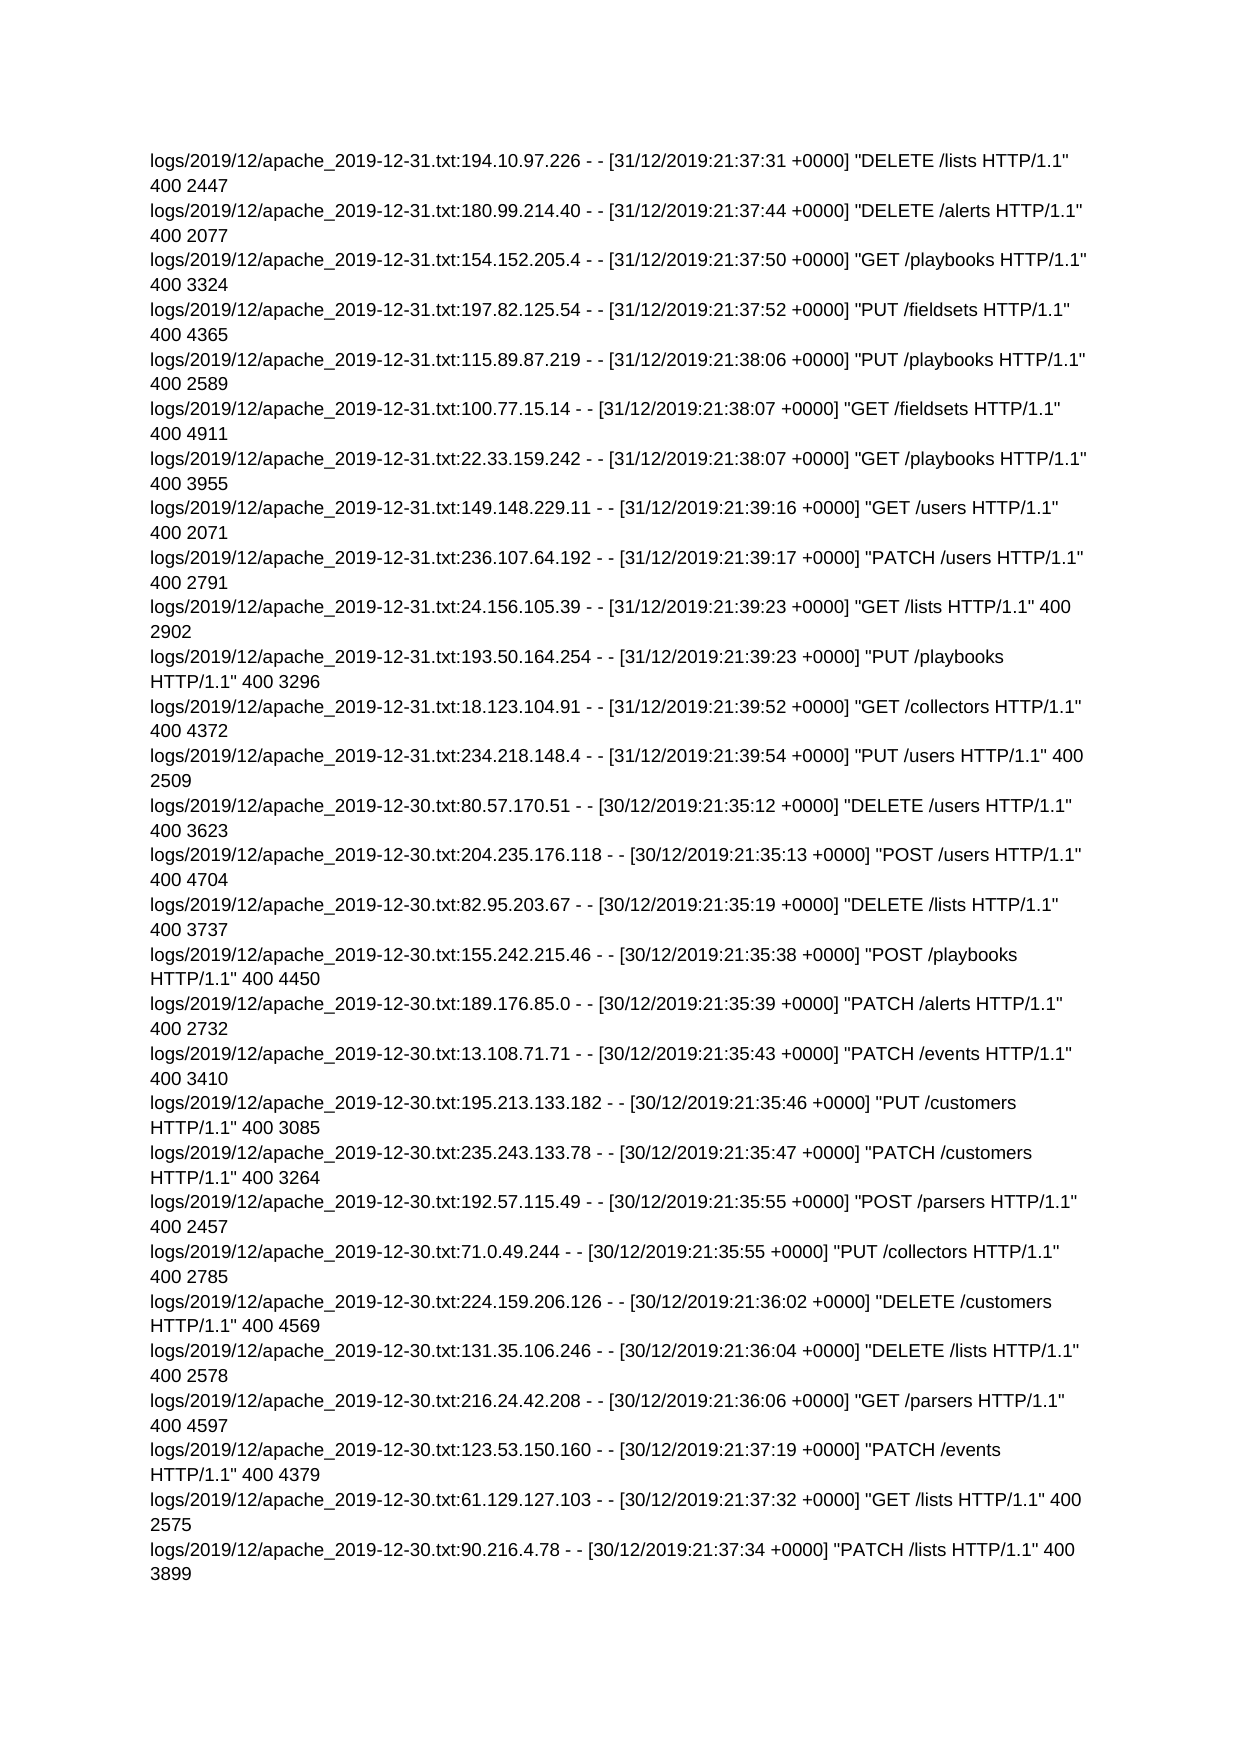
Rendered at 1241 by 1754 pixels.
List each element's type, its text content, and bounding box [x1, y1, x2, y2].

text logs/2019/12/apache_2019-12-30.txt:90.216.4.78 - - [30/12/2019:21:37:34 +0000] "PATCH /lists HTTP/1.1" 400 3899 [150, 1538, 1090, 1585]
text logs/2019/12/apache_2019-12-31.txt:149.148.229.11 - - [31/12/2019:21:39:16 +0000] "GET /users HTTP/1.1" 400 2071 [150, 497, 1090, 543]
text logs/2019/12/apache_2019-12-30.txt:195.213.133.182 - - [30/12/2019:21:35:46 +0000] "PUT /customers HTTP/1.1" 400 3085 [150, 1092, 1090, 1138]
text logs/2019/12/apache_2019-12-31.txt:236.107.64.192 - - [31/12/2019:21:39:17 +0000] "PATCH /users HTTP/1.1" 400 2791 [150, 547, 1090, 593]
text logs/2019/12/apache_2019-12-30.txt:13.108.71.71 - - [30/12/2019:21:35:43 +0000] "PATCH /events HTTP/1.1" 400 3410 [150, 1042, 1090, 1089]
text logs/2019/12/apache_2019-12-31.txt:234.218.148.4 - - [31/12/2019:21:39:54 +0000] "PUT /users HTTP/1.1" 400 2509 [150, 745, 1090, 791]
text logs/2019/12/apache_2019-12-30.txt:131.35.106.246 - - [30/12/2019:21:36:04 +0000] "DELETE /lists HTTP/1.1" 400 2578 [150, 1340, 1090, 1386]
text logs/2019/12/apache_2019-12-31.txt:180.99.214.40 - - [31/12/2019:21:37:44 +0000] "DELETE /alerts HTTP/1.1" 400 2077 [150, 199, 1090, 246]
text logs/2019/12/apache_2019-12-31.txt:115.89.87.219 - - [31/12/2019:21:38:06 +0000] "PUT /playbooks HTTP/1.1" 400 2589 [150, 348, 1090, 395]
text logs/2019/12/apache_2019-12-30.txt:204.235.176.118 - - [30/12/2019:21:35:13 +0000] "POST /users HTTP/1.1" 400 4704 [150, 844, 1090, 891]
text logs/2019/12/apache_2019-12-31.txt:154.152.205.4 - - [31/12/2019:21:37:50 +0000] "GET /playbooks HTTP/1.1" 400 3324 [150, 249, 1090, 296]
text logs/2019/12/apache_2019-12-31.txt:194.10.97.226 - - [31/12/2019:21:37:31 +0000] "DELETE /lists HTTP/1.1" 400 2447 [150, 150, 1090, 196]
text logs/2019/12/apache_2019-12-30.txt:82.95.203.67 - - [30/12/2019:21:35:19 +0000] "DELETE /lists HTTP/1.1" 400 3737 [150, 894, 1090, 940]
text logs/2019/12/apache_2019-12-31.txt:197.82.125.54 - - [31/12/2019:21:37:52 +0000] "PUT /fieldsets HTTP/1.1" 400 4365 [150, 299, 1090, 345]
text logs/2019/12/apache_2019-12-30.txt:189.176.85.0 - - [30/12/2019:21:35:39 +0000] "PATCH /alerts HTTP/1.1" 400 2732 [150, 993, 1090, 1039]
text logs/2019/12/apache_2019-12-30.txt:123.53.150.160 - - [30/12/2019:21:37:19 +0000] "PATCH /events HTTP/1.1" 400 4379 [150, 1439, 1090, 1486]
text logs/2019/12/apache_2019-12-31.txt:24.156.105.39 - - [31/12/2019:21:39:23 +0000] "GET /lists HTTP/1.1" 400 2902 [150, 596, 1090, 643]
text logs/2019/12/apache_2019-12-30.txt:235.243.133.78 - - [30/12/2019:21:35:47 +0000] "PATCH /customers HTTP/1.1" 400 3264 [150, 1142, 1090, 1188]
text logs/2019/12/apache_2019-12-30.txt:224.159.206.126 - - [30/12/2019:21:36:02 +0000] "DELETE /customers HTTP/1.1" 400 4569 [150, 1290, 1090, 1337]
text logs/2019/12/apache_2019-12-30.txt:61.129.127.103 - - [30/12/2019:21:37:32 +0000] "GET /lists HTTP/1.1" 400 2575 [150, 1489, 1090, 1535]
text logs/2019/12/apache_2019-12-30.txt:80.57.170.51 - - [30/12/2019:21:35:12 +0000] "DELETE /users HTTP/1.1" 400 3623 [150, 794, 1090, 841]
text logs/2019/12/apache_2019-12-31.txt:193.50.164.254 - - [31/12/2019:21:39:23 +0000] "PUT /playbooks HTTP/1.1" 400 3296 [150, 646, 1090, 692]
text logs/2019/12/apache_2019-12-30.txt:216.24.42.208 - - [30/12/2019:21:36:06 +0000] "GET /parsers HTTP/1.1" 400 4597 [150, 1389, 1090, 1436]
text logs/2019/12/apache_2019-12-30.txt:71.0.49.244 - - [30/12/2019:21:35:55 +0000] "PUT /collectors HTTP/1.1" 400 2785 [150, 1241, 1090, 1287]
text logs/2019/12/apache_2019-12-30.txt:192.57.115.49 - - [30/12/2019:21:35:55 +0000] "POST /parsers HTTP/1.1" 400 2457 [150, 1191, 1090, 1238]
text logs/2019/12/apache_2019-12-31.txt:18.123.104.91 - - [31/12/2019:21:39:52 +0000] "GET /collectors HTTP/1.1" 400 4372 [150, 695, 1090, 742]
text logs/2019/12/apache_2019-12-31.txt:100.77.15.14 - - [31/12/2019:21:38:07 +0000] "GET /fieldsets HTTP/1.1" 400 4911 [150, 398, 1090, 444]
text logs/2019/12/apache_2019-12-30.txt:155.242.215.46 - - [30/12/2019:21:35:38 +0000] "POST /playbooks HTTP/1.1" 400 4450 [150, 943, 1090, 990]
text logs/2019/12/apache_2019-12-31.txt:22.33.159.242 - - [31/12/2019:21:38:07 +0000] "GET /playbooks HTTP/1.1" 400 3955 [150, 447, 1090, 494]
